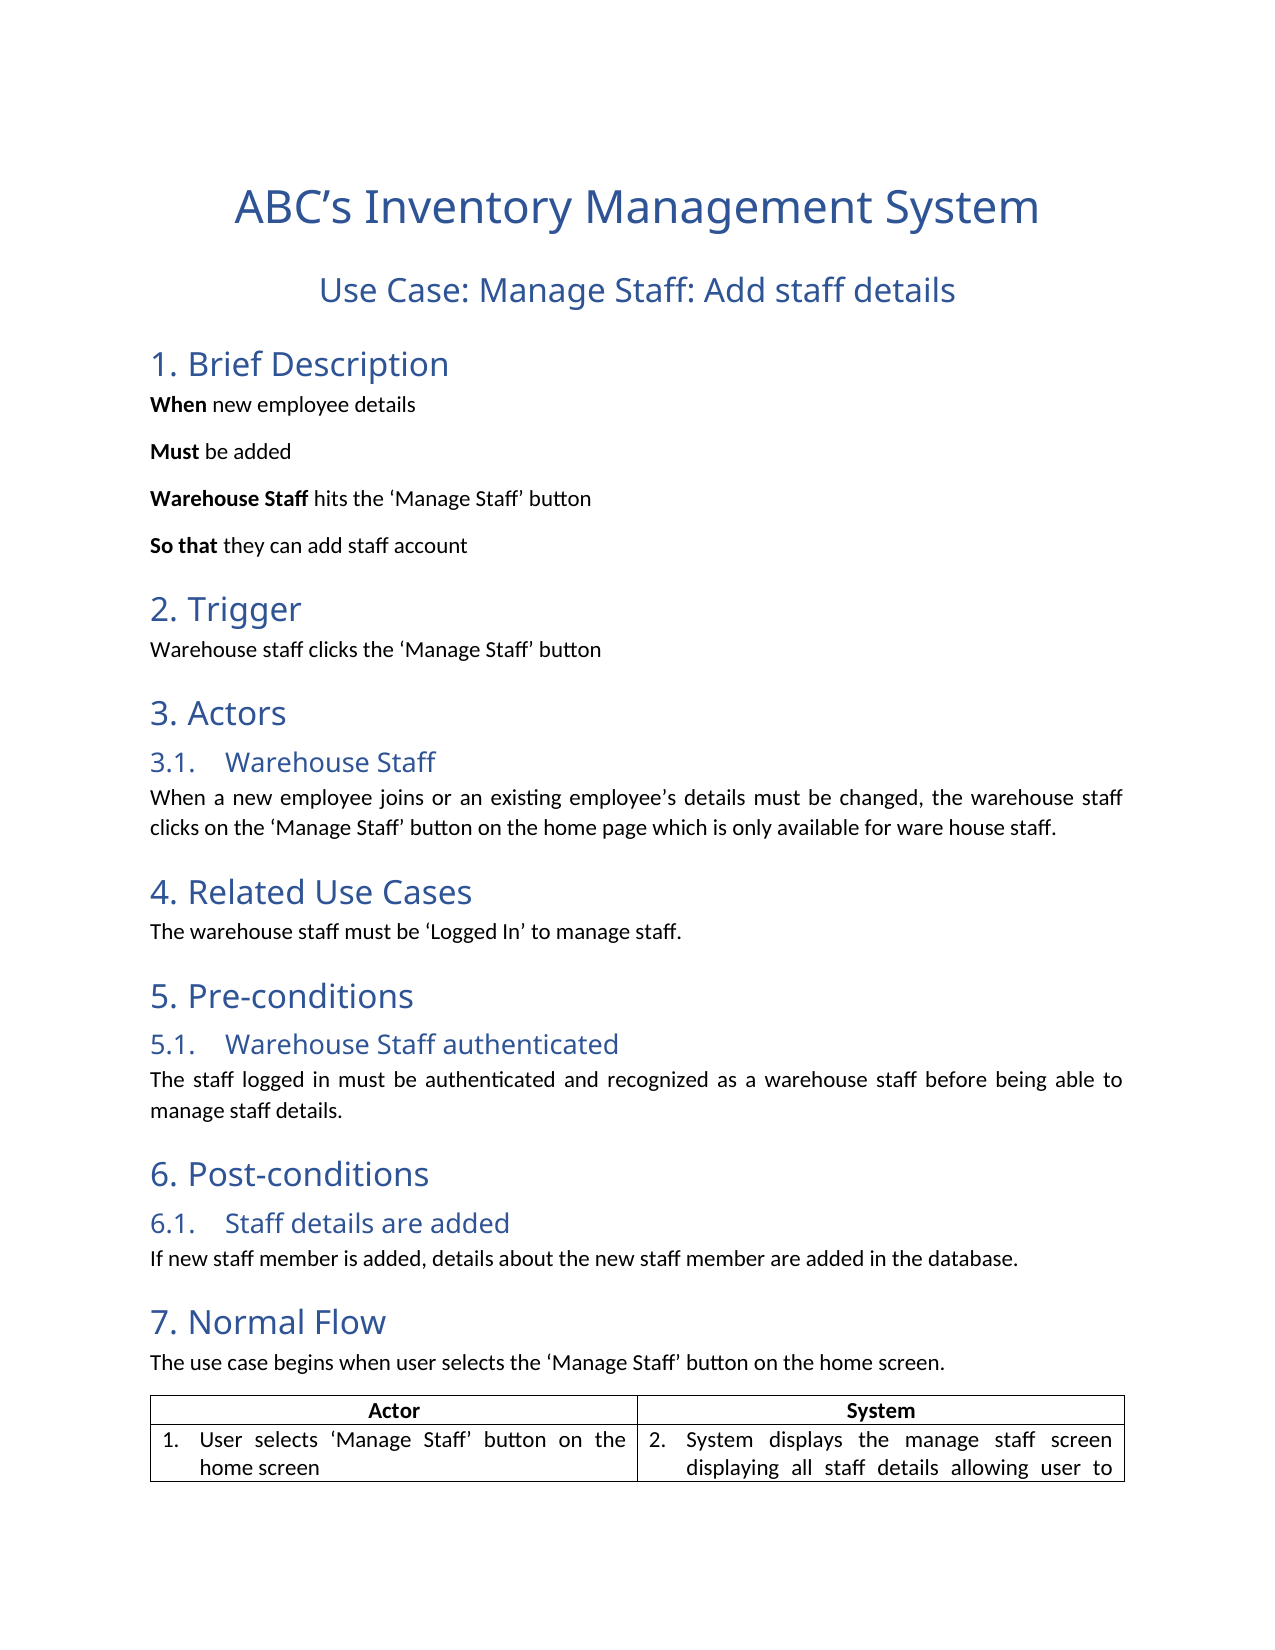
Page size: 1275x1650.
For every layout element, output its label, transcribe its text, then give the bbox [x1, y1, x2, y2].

subtitle Use Case: Manage Staff: Add staff details [150, 267, 1125, 313]
subtitle Pre-conditions [150, 973, 1125, 1018]
text Must be added [150, 437, 1125, 465]
subtitle Post-conditions [150, 1151, 1125, 1196]
text Warehouse Staff hits the ‘Manage Staff’ button [150, 484, 1125, 512]
subtitle Trigger [150, 586, 1125, 631]
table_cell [151, 1425, 637, 1481]
text The use case begins when user selects the ‘Manage Staff’ button on the home screen. [150, 1348, 1125, 1376]
subtitle Staff details are added [150, 1204, 1125, 1241]
subtitle Related Use Cases [150, 868, 1125, 914]
subtitle Brief Description [150, 341, 1125, 387]
text Warehouse staff clicks the ‘Manage Staff’ button [150, 635, 1125, 663]
table_header Actor [151, 1396, 637, 1424]
text When a new employee joins or an existing employee’s details must be changed, the warehouse staff clicks on the ‘Manage Staff’ button on the home page which is only available for ware house staff. [150, 783, 1125, 841]
text The staff logged in must be authenticated and recognized as a warehouse staff before being able to manage staff details. [150, 1066, 1125, 1124]
subtitle ABC’s Inventory Management System [150, 175, 1125, 237]
subtitle Warehouse Staff [150, 743, 1125, 780]
subtitle Actors [150, 690, 1125, 736]
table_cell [638, 1425, 1124, 1481]
text If new staff member is added, details about the new staff member are added in the database. [150, 1244, 1125, 1272]
table_header System [638, 1396, 1124, 1424]
text So that they can add staff account [150, 531, 1125, 559]
text When new employee details [150, 390, 1125, 418]
subtitle Normal Flow [150, 1299, 1125, 1344]
subtitle Warehouse Staff authenticated [150, 1026, 1125, 1063]
text The warehouse staff must be ‘Logged In’ to manage staff. [150, 917, 1125, 946]
